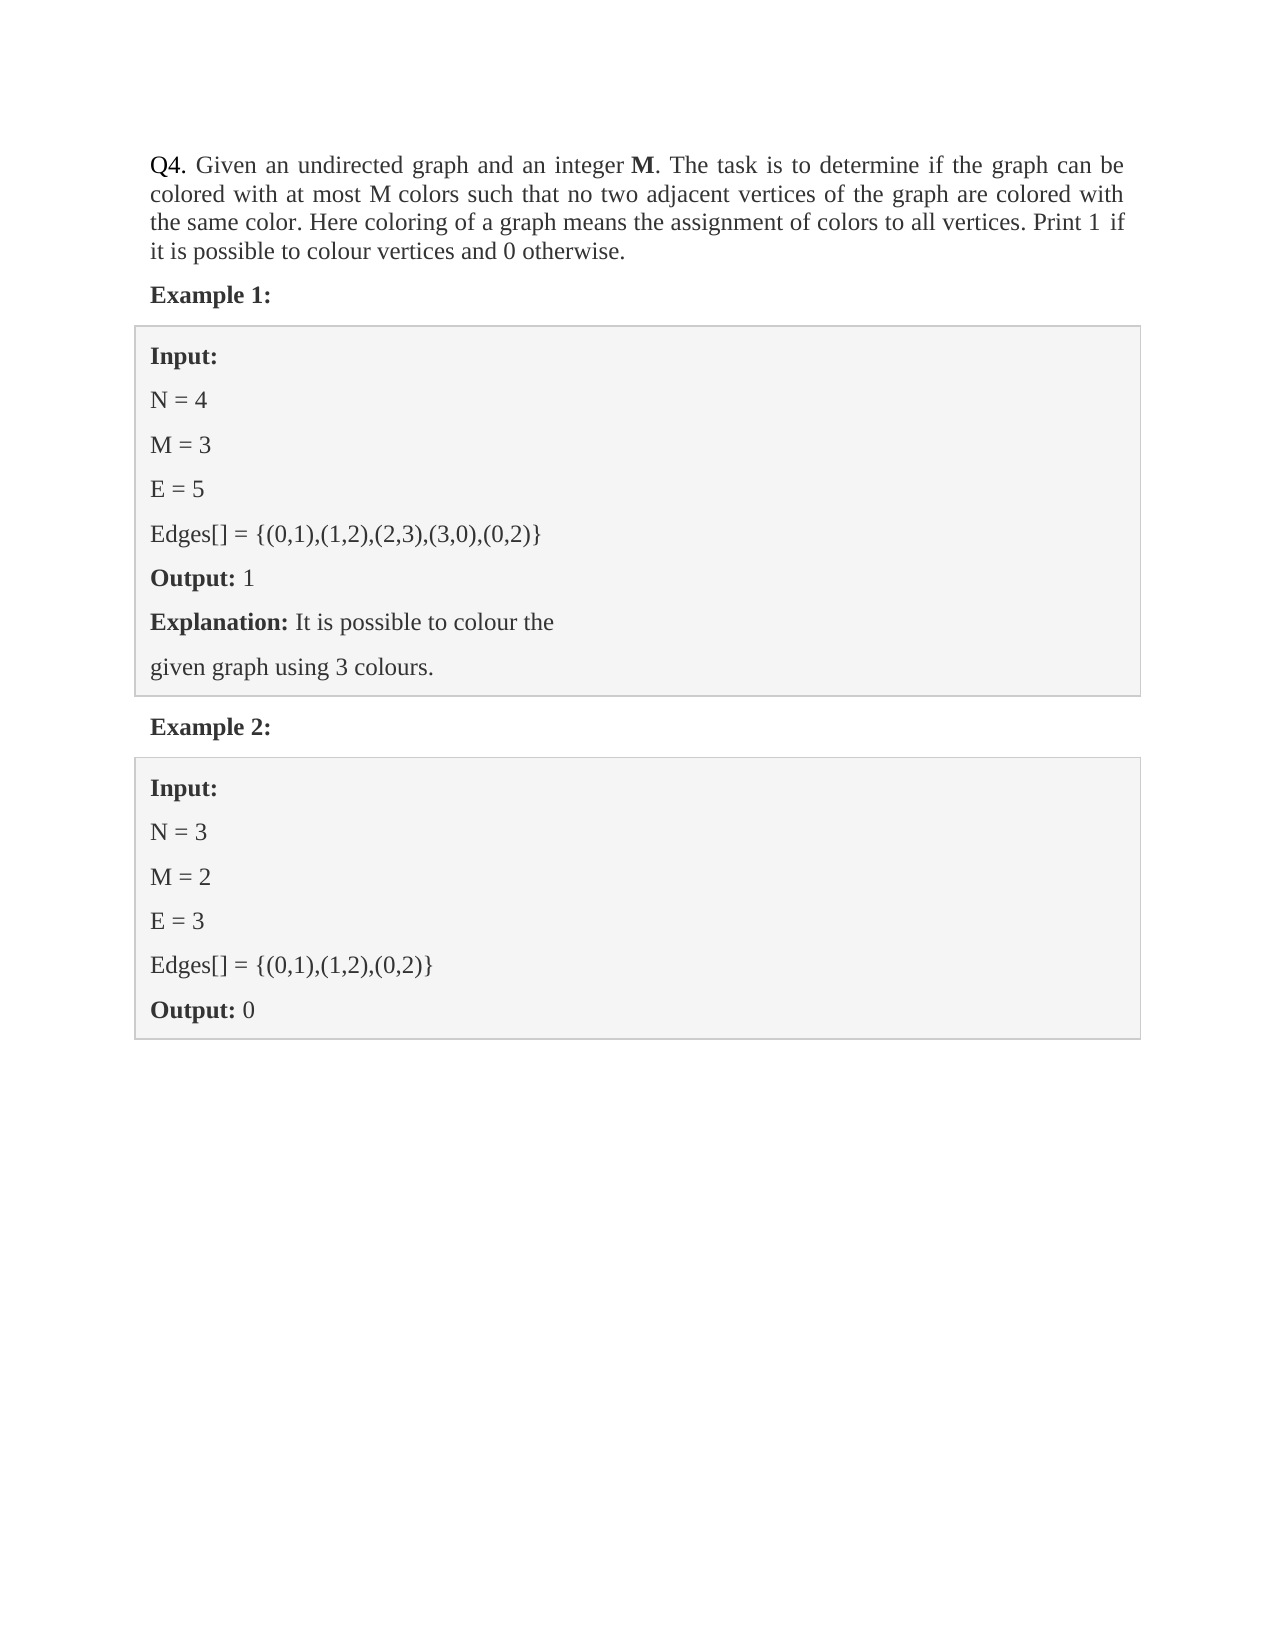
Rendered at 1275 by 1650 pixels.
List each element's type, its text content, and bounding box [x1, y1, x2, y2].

text Example 1: [150, 281, 1125, 309]
text M = 3 [136, 414, 1140, 458]
text Input: [136, 327, 1140, 369]
text E = 5 [136, 458, 1140, 502]
text Edges[] = {(0,1),(1,2),(2,3),(3,0),(0,2)} [136, 502, 1140, 547]
text given graph using 3 colours. [136, 636, 1140, 695]
text N = 3 [136, 801, 1140, 845]
text N = 4 [136, 369, 1140, 414]
text Output: 1 [136, 547, 1140, 591]
text Output: 0 [136, 978, 1140, 1038]
text Example 2: [150, 712, 1125, 741]
text E = 3 [136, 890, 1140, 934]
text Q4. Given an undirected graph and an integer M. The task is to determine if the graph can be colored with at most M colors such that no two adjacent vertices of the graph are colored with the same color. Here coloring of a graph means the assignment of colors to all vertices. Print 1 if it is possible to colour vertices and 0 otherwise. [150, 150, 1125, 265]
text M = 2 [136, 845, 1140, 890]
text Input: [136, 758, 1140, 801]
text Edges[] = {(0,1),(1,2),(0,2)} [136, 934, 1140, 978]
text Explanation: It is possible to colour the [136, 591, 1140, 636]
